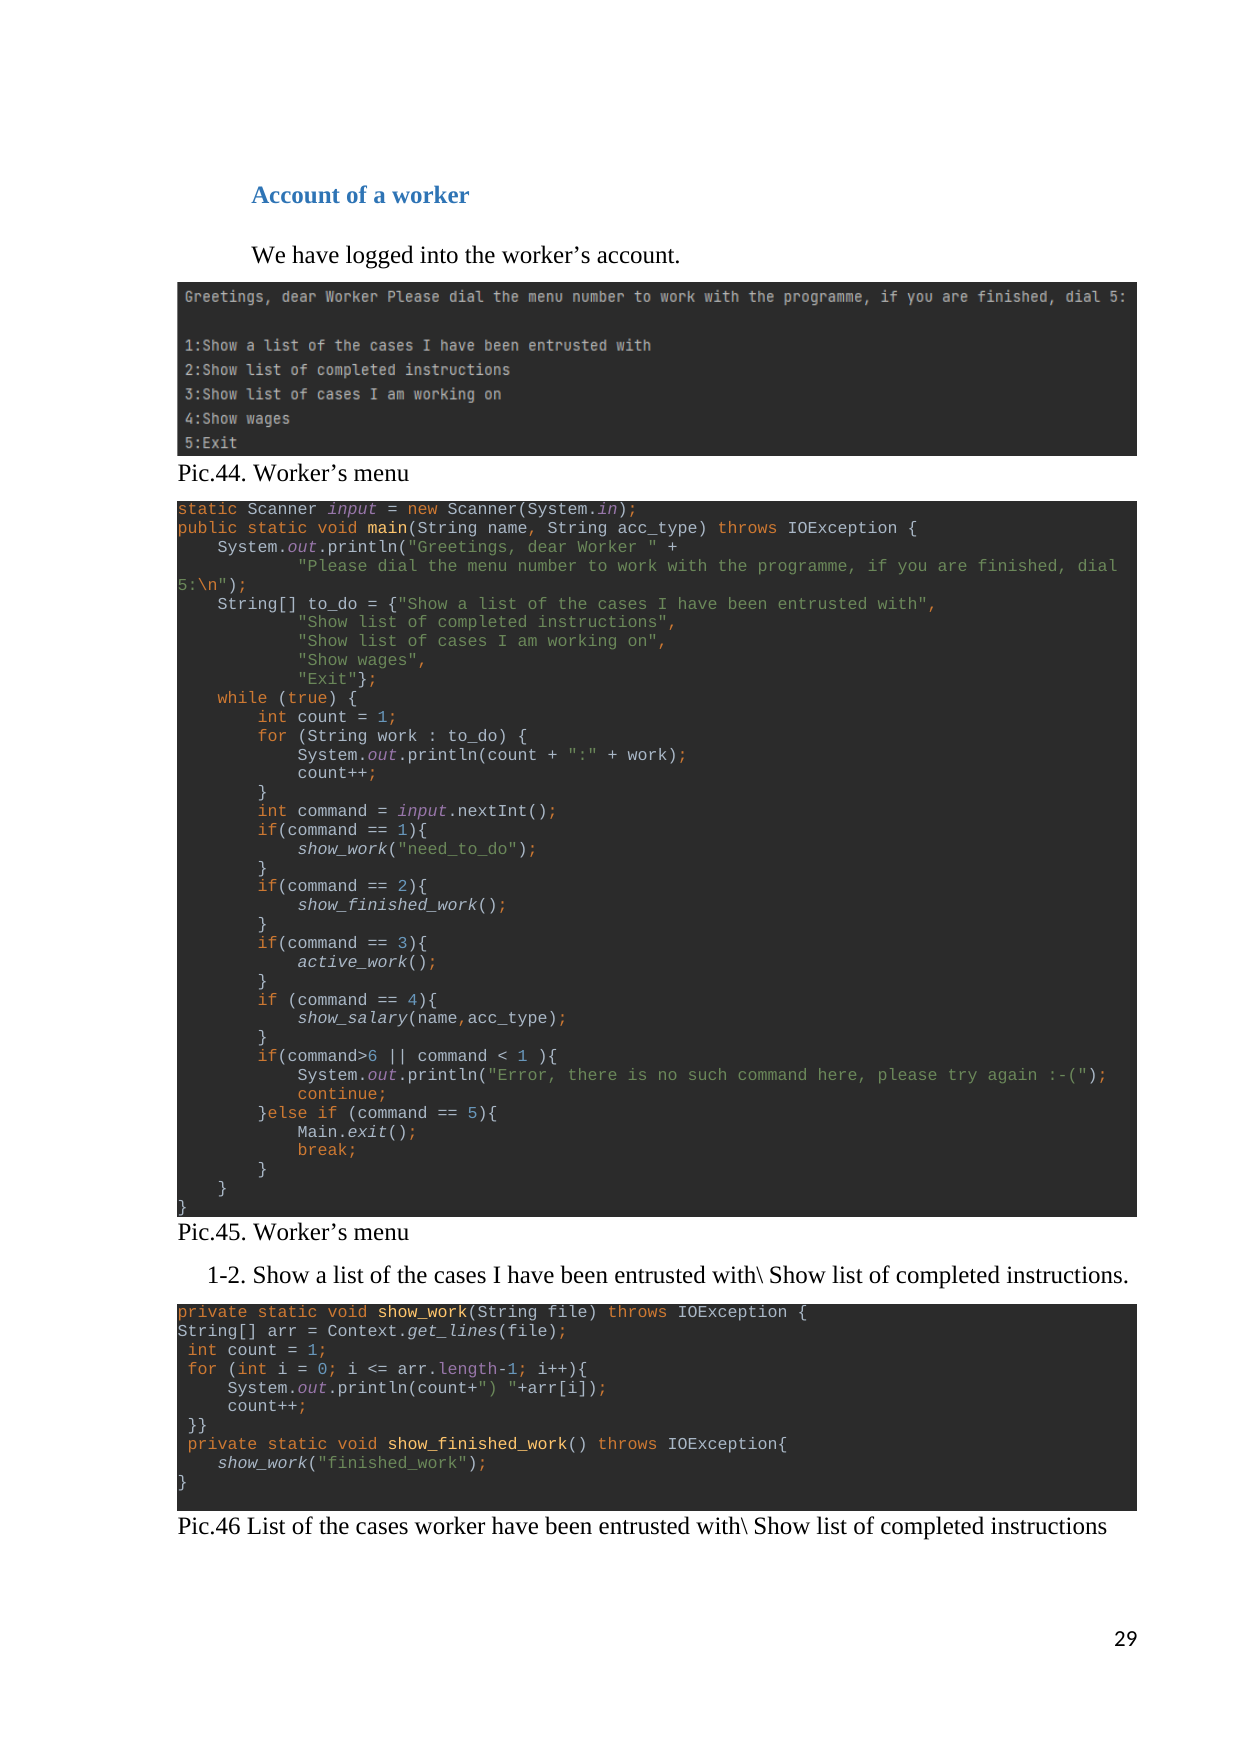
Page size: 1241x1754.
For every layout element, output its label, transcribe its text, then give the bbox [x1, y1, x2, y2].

picture [177, 282, 1137, 456]
text 1-2. Show a list of the cases I have been entrusted with\ Show list of completed instructions. [207, 1261, 1137, 1289]
text static Scanner input = new Scanner(System.in); public static void main(String name, String acc_type) throws IOException { System.out.println("Greetings, dear Worker " + "Please dial the menu number to work with the programme, if you are finished, dial 5:\n"); String[] to_do = {"Show a list of the cases I have been entrusted with", "Show list of completed instructions", "Show list of cases I am working on", "Show wages", "Exit"}; while (true) { int count = 1; for (String work : to_do) { System.out.println(count + ":" + work); count++; } int command = input.nextInt(); if(command == 1){ show_work("need_to_do"); } if(command == 2){ show_finished_work(); } if(command == 3){ active_work(); } if (command == 4){ show_salary(name,acc_type); } if(command>6 || command < 1 ){ System.out.println("Error, there is no such command here, please try again :-("); continue; }else if (command == 5){ Main.exit(); break; } } } [177, 501, 1137, 1217]
text Pic.44. Worker’s menu [177, 458, 1137, 487]
text private static void show_work(String file) throws IOException { String[] arr = Context.get_lines(file); int count = 1; for (int i = 0; i <= arr.length-1; i++){ System.out.println(count+") "+arr[i]); count++; }} private static void show_finished_work() throws IOException{ show_work("finished_work"); } [177, 1304, 1137, 1492]
text Pic.45. Worker’s menu [177, 1217, 1137, 1246]
text We have logged into the worker’s account. [177, 240, 1137, 268]
text Pic.46 List of the cases worker have been entrusted with\ Show list of completed instructions [177, 1511, 1137, 1540]
subtitle Account of a worker [177, 180, 1137, 209]
